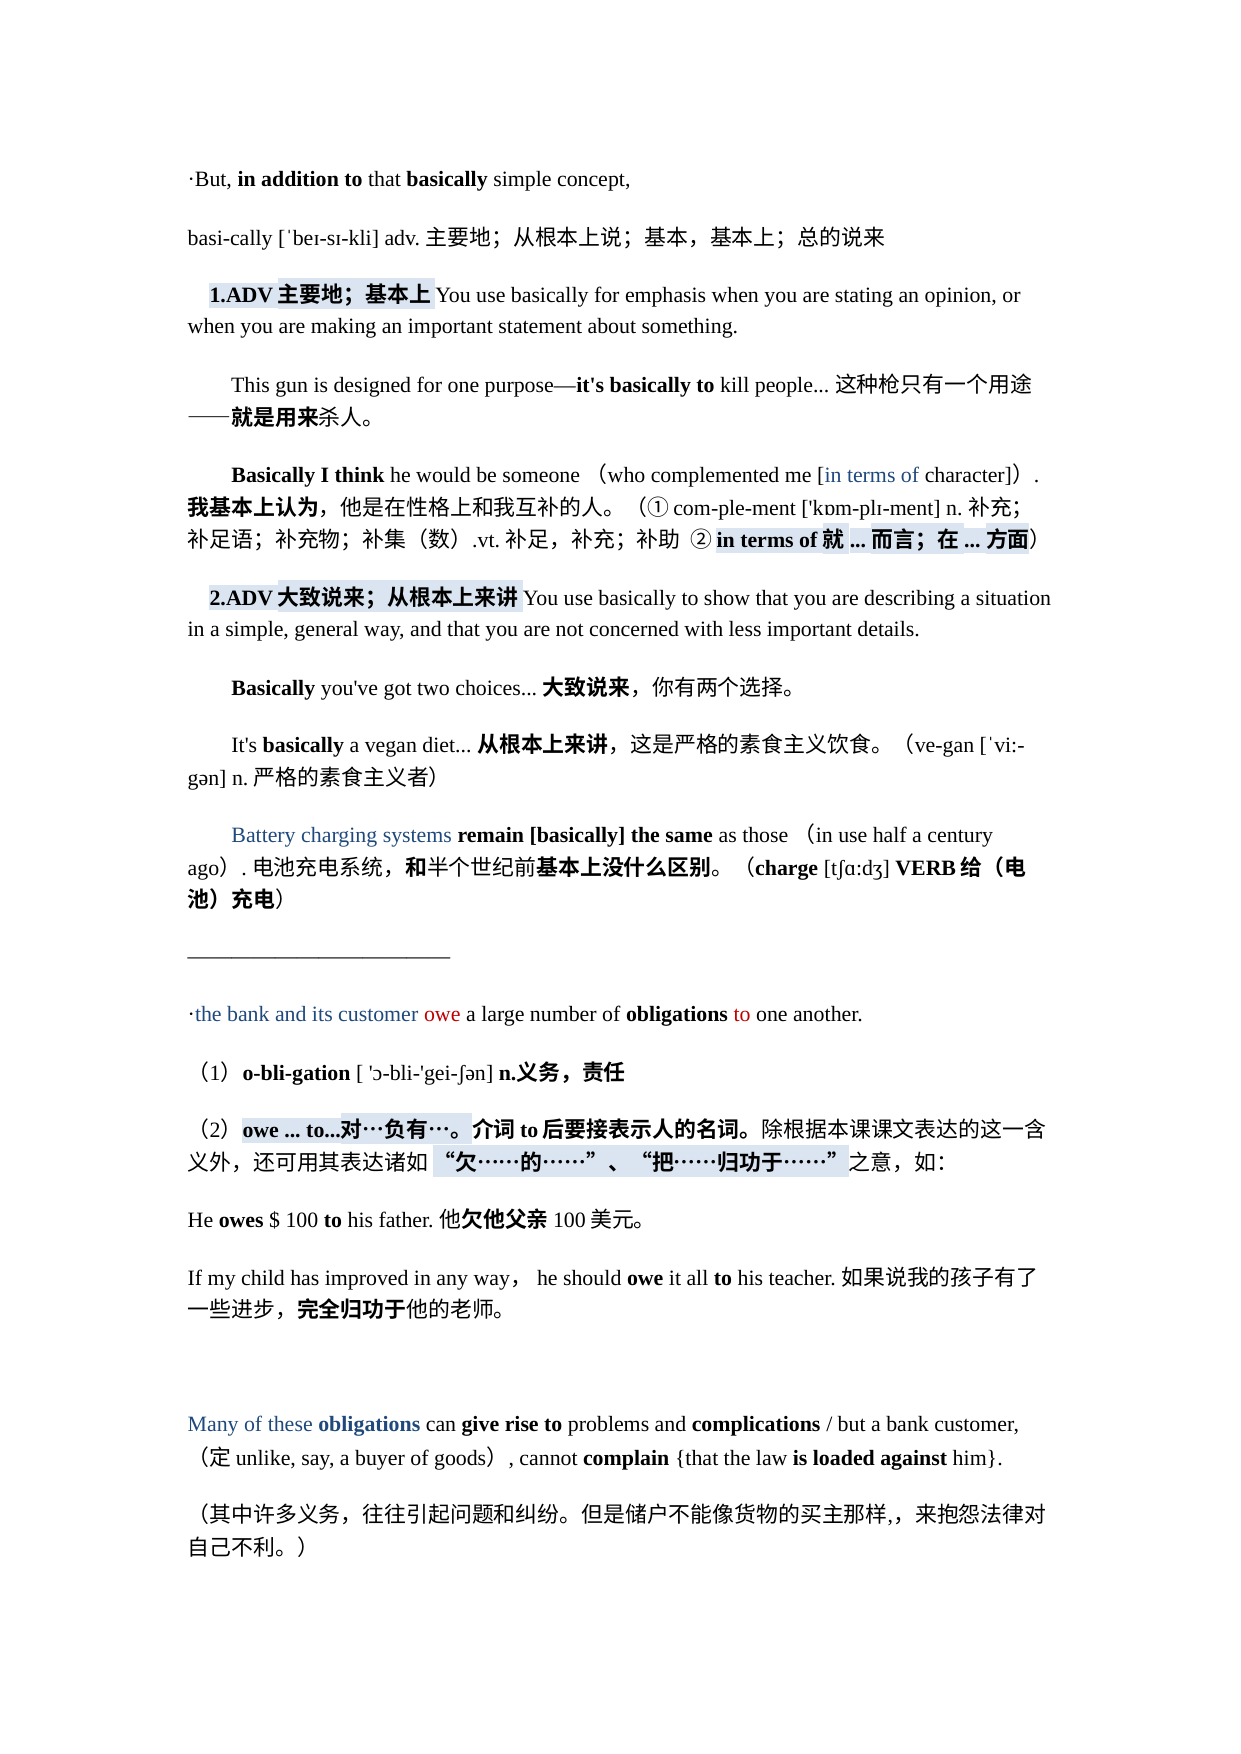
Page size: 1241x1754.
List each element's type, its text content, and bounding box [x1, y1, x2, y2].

text Many of these obligations can give rise to problems and complications / but a bank customer, （定unlike, say, a buyer of goods）, cannot complain {that the law is loaded against him}. [187, 1407, 1053, 1472]
text ———————————— [187, 939, 1053, 972]
text He owes $ 100 to his father. 他欠他父亲100美元。 [187, 1202, 1053, 1234]
text （其中许多义务，往往引起问题和纠纷。但是储户不能像货物的买主那样,，来抱怨法律对自己不利。） [187, 1497, 1053, 1562]
text ·the bank and its customer owe a large number of obligations to one another. [187, 997, 1053, 1029]
text If my child has improved in any way， he should owe it all to his teacher. 如果说我的孩子有了一些进步，完全归功于他的老师。 [187, 1259, 1053, 1324]
text （1）o-bli-gation [ 'ɔ-bli-'gei-ʃәn] n.义务，责任 [187, 1054, 1053, 1087]
text This gun is designed for one purpose—it's basically to kill people... 这种枪只有一个用途——就是用来杀人。 [187, 367, 1053, 432]
text 2.ADV大致说来；从根本上来讲You use basically to show that you are describing a situation in a simple, general way, and that you are not concerned with less important details. [187, 579, 1053, 644]
text basi-cally [ˈbeɪ-sɪ-kli] adv. 主要地；从根本上说；基本，基本上；总的说来 [187, 219, 1053, 252]
text Basically I think he would be someone （who complemented me [in terms of character]）. 我基本上认为，他是在性格上和我互补的人。（①com-ple-ment ['kɒm-plɪ-ment] n. 补充；补足语；补充物；补集（数）.vt. 补足，补充；补助 ②in terms of 就 ... 而言；在 ... 方面） [187, 457, 1053, 554]
text Basically you've got two choices... 大致说来，你有两个选择。 [187, 669, 1053, 702]
text ·But, in addition to that basically simple concept, [187, 162, 1053, 194]
text （2）owe ... to...对…负有…。介词to后要接表示人的名词。除根据本课课文表达的这一含义外，还可用其表达诸如 “欠……的……”、“把……归功于……”之意，如： [187, 1112, 1053, 1177]
text Battery charging systems remain [basically] the same as those （in use half a century ago）. 电池充电系统，和半个世纪前基本上没什么区别。（charge [tʃɑ:dʒ] VERB给（电池）充电） [187, 817, 1053, 914]
text 1.ADV主要地；基本上You use basically for emphasis when you are stating an opinion, or when you are making an important statement about something. [187, 277, 1053, 342]
text It's basically a vegan diet... 从根本上来讲，这是严格的素食主义饮食。（ve-gan [ˈvi:-gən] n. 严格的素食主义者） [187, 727, 1053, 792]
